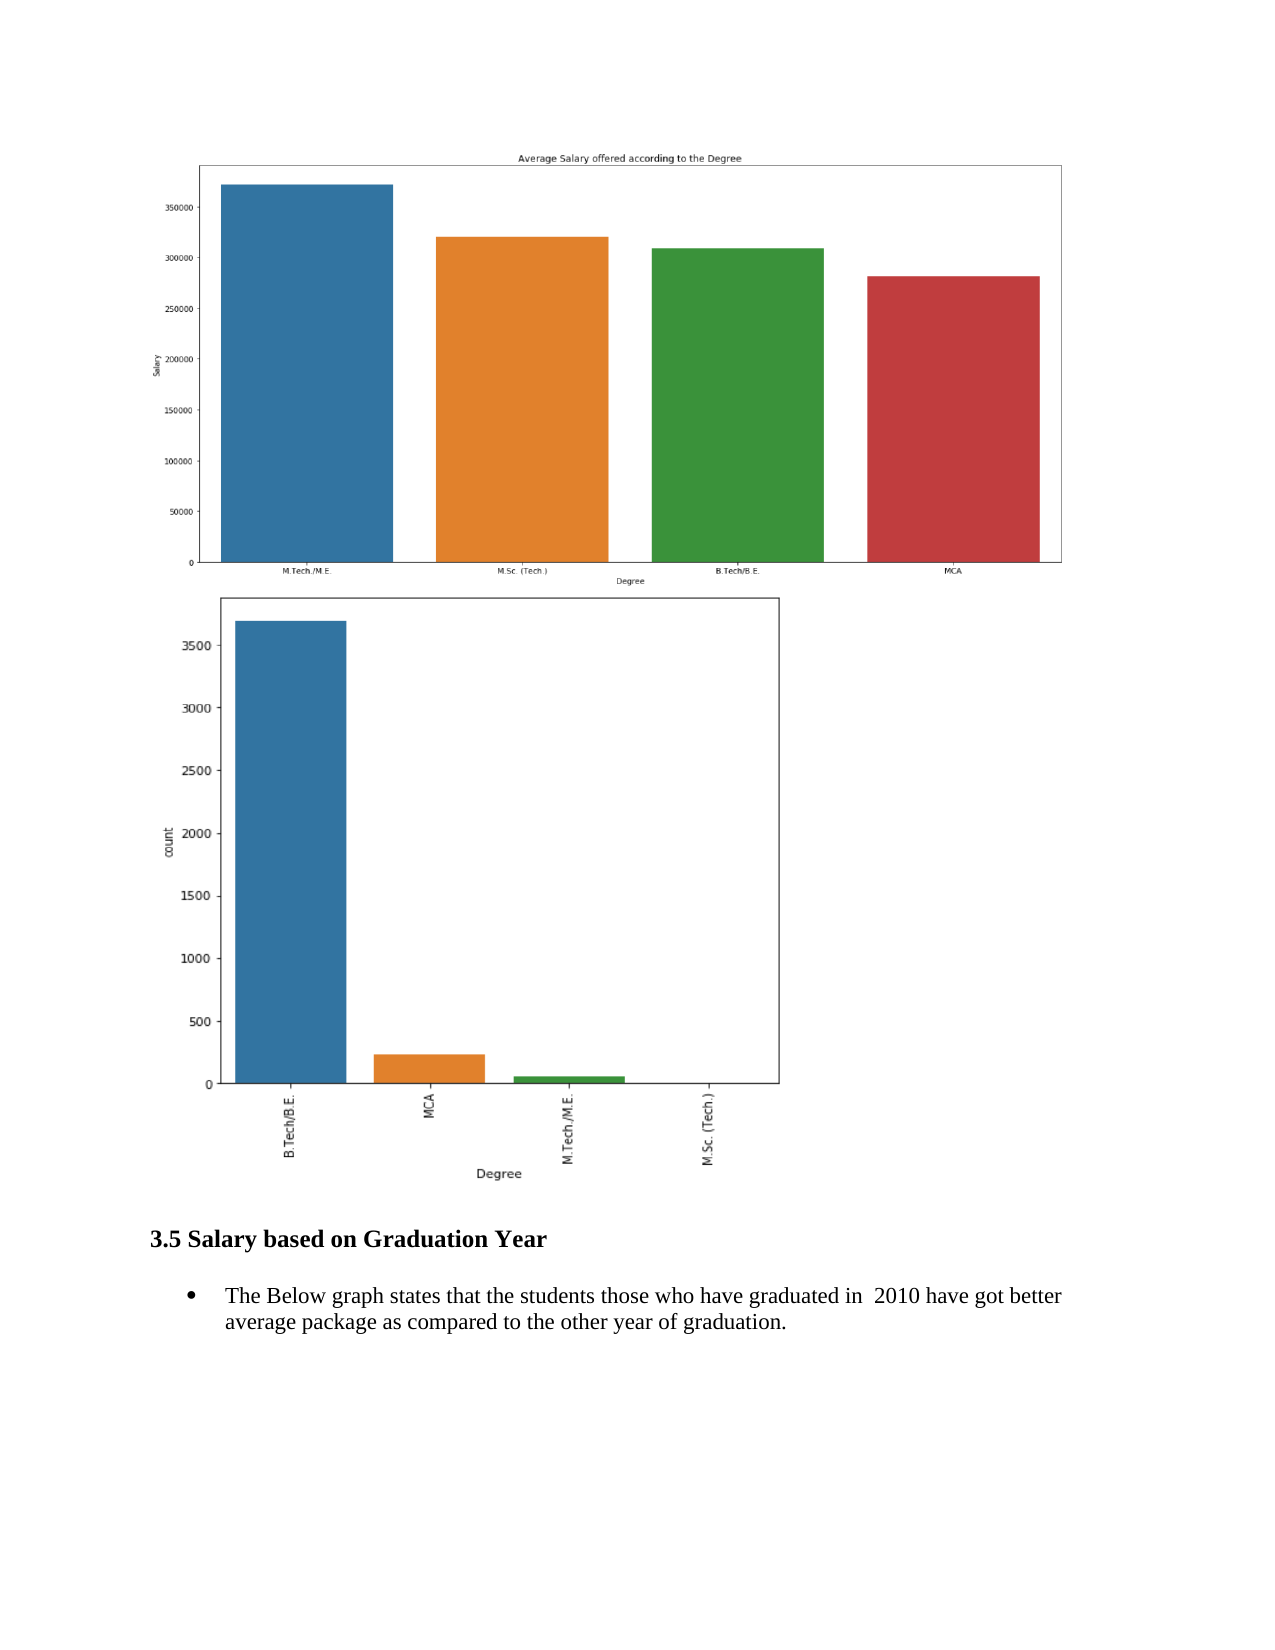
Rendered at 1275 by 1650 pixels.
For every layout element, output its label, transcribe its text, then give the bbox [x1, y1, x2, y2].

list The Below graph states that the students those who have graduated in 2010 have got better average package as compared to the other year of graduation. [187, 1282, 1125, 1334]
picture [150, 150, 1069, 1191]
text 3.5 Salary based on Graduation Year [150, 1224, 1125, 1253]
